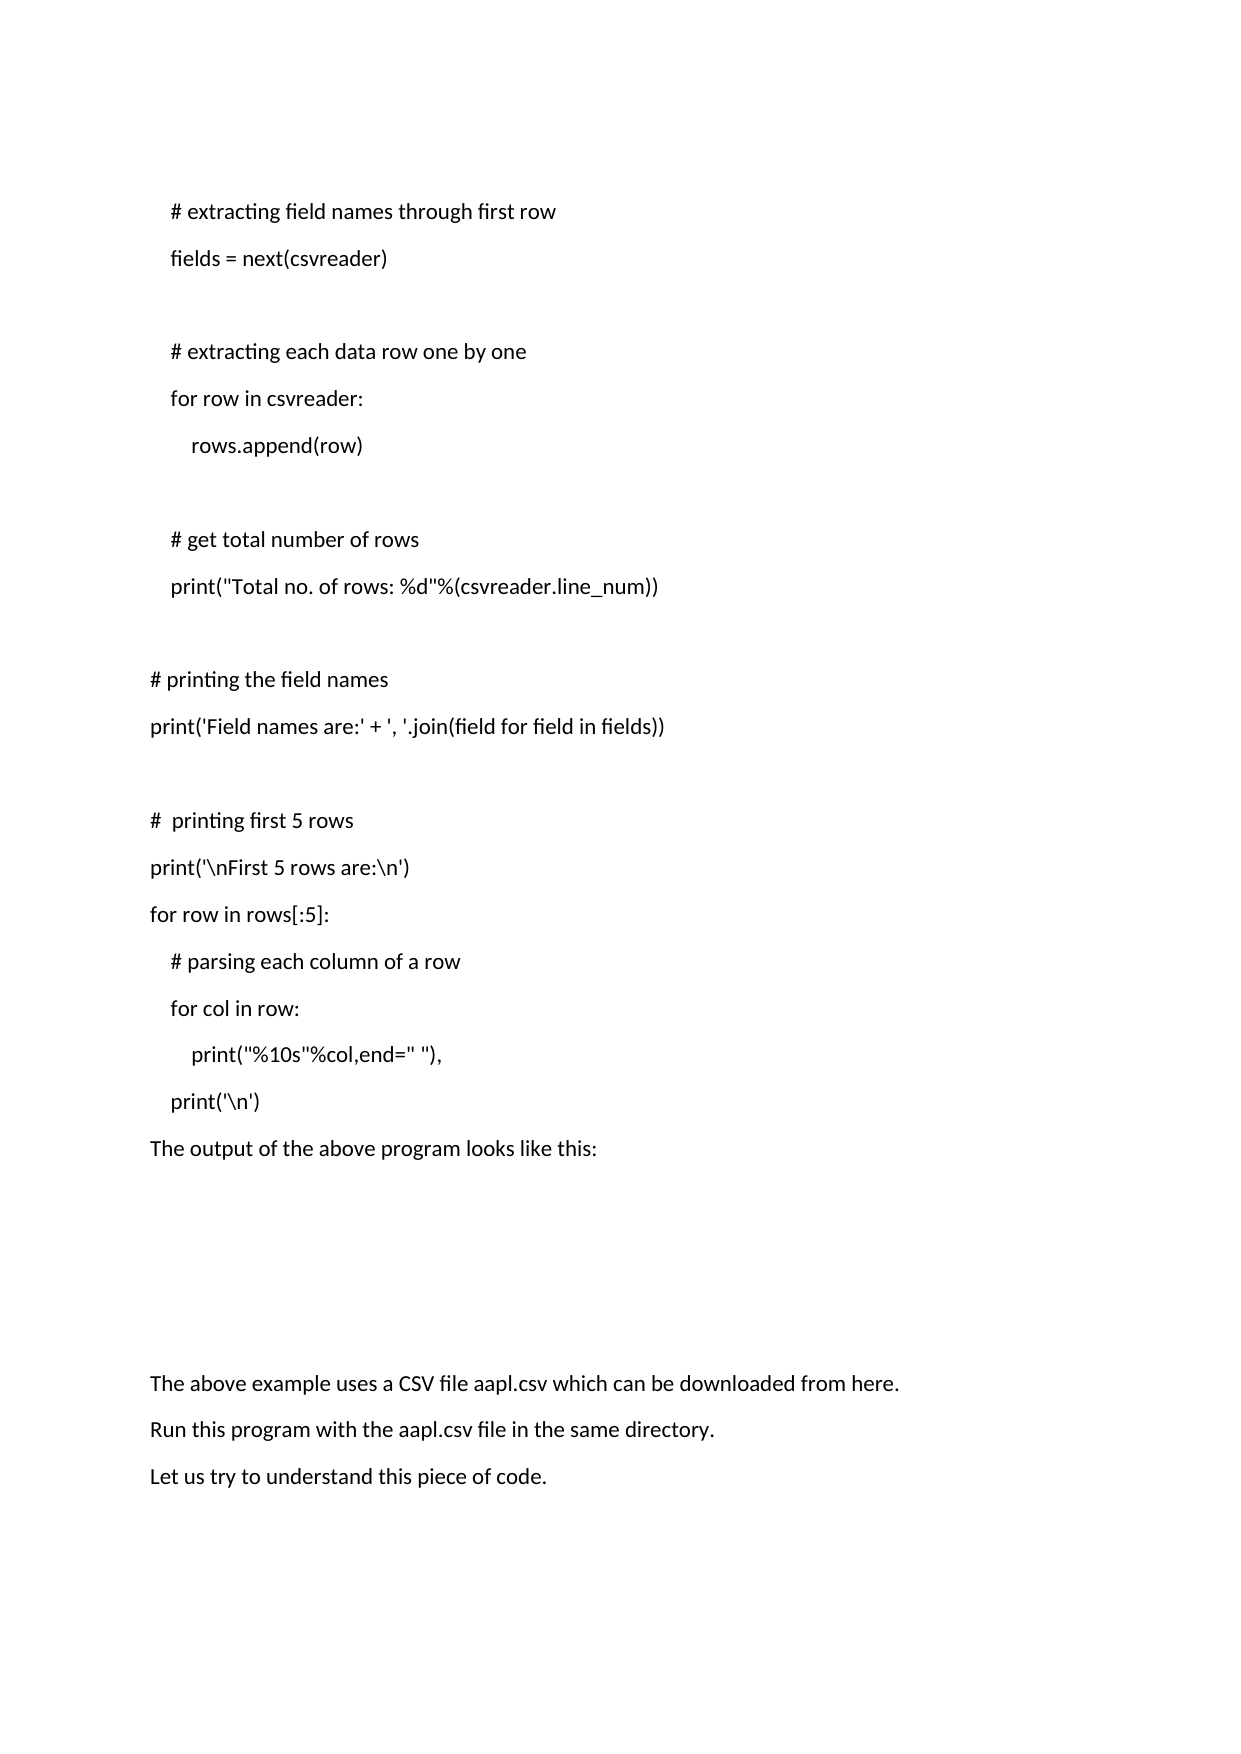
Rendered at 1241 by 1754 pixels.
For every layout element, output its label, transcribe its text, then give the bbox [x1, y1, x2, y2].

text # printing the field names [150, 666, 1090, 694]
text The output of the above program looks like this: [150, 1134, 1090, 1162]
text for row in rows[:5]: [150, 900, 1090, 928]
text Let us try to understand this piece of code. [150, 1462, 1090, 1491]
text for col in row: [150, 994, 1090, 1022]
text print('Field names are:' + ', '.join(field for field in fields)) [150, 712, 1090, 741]
text print("%10s"%col,end=" "), [150, 1041, 1090, 1069]
text # extracting each data row one by one [150, 337, 1090, 366]
text The above example uses a CSV file aapl.csv which can be downloaded from here. [150, 1369, 1090, 1397]
text Run this program with the aapl.csv file in the same directory. [150, 1416, 1090, 1444]
text print('\n') [150, 1087, 1090, 1116]
text rows.append(row) [150, 431, 1090, 459]
text # printing first 5 rows [150, 806, 1090, 834]
text for row in csvreader: [150, 384, 1090, 412]
text # get total number of rows [150, 525, 1090, 553]
text print('\nFirst 5 rows are:\n') [150, 853, 1090, 881]
text # parsing each column of a row [150, 947, 1090, 975]
text # extracting field names through first row [150, 197, 1090, 225]
text print("Total no. of rows: %d"%(csvreader.line_num)) [150, 572, 1090, 600]
text fields = next(csvreader) [150, 244, 1090, 272]
